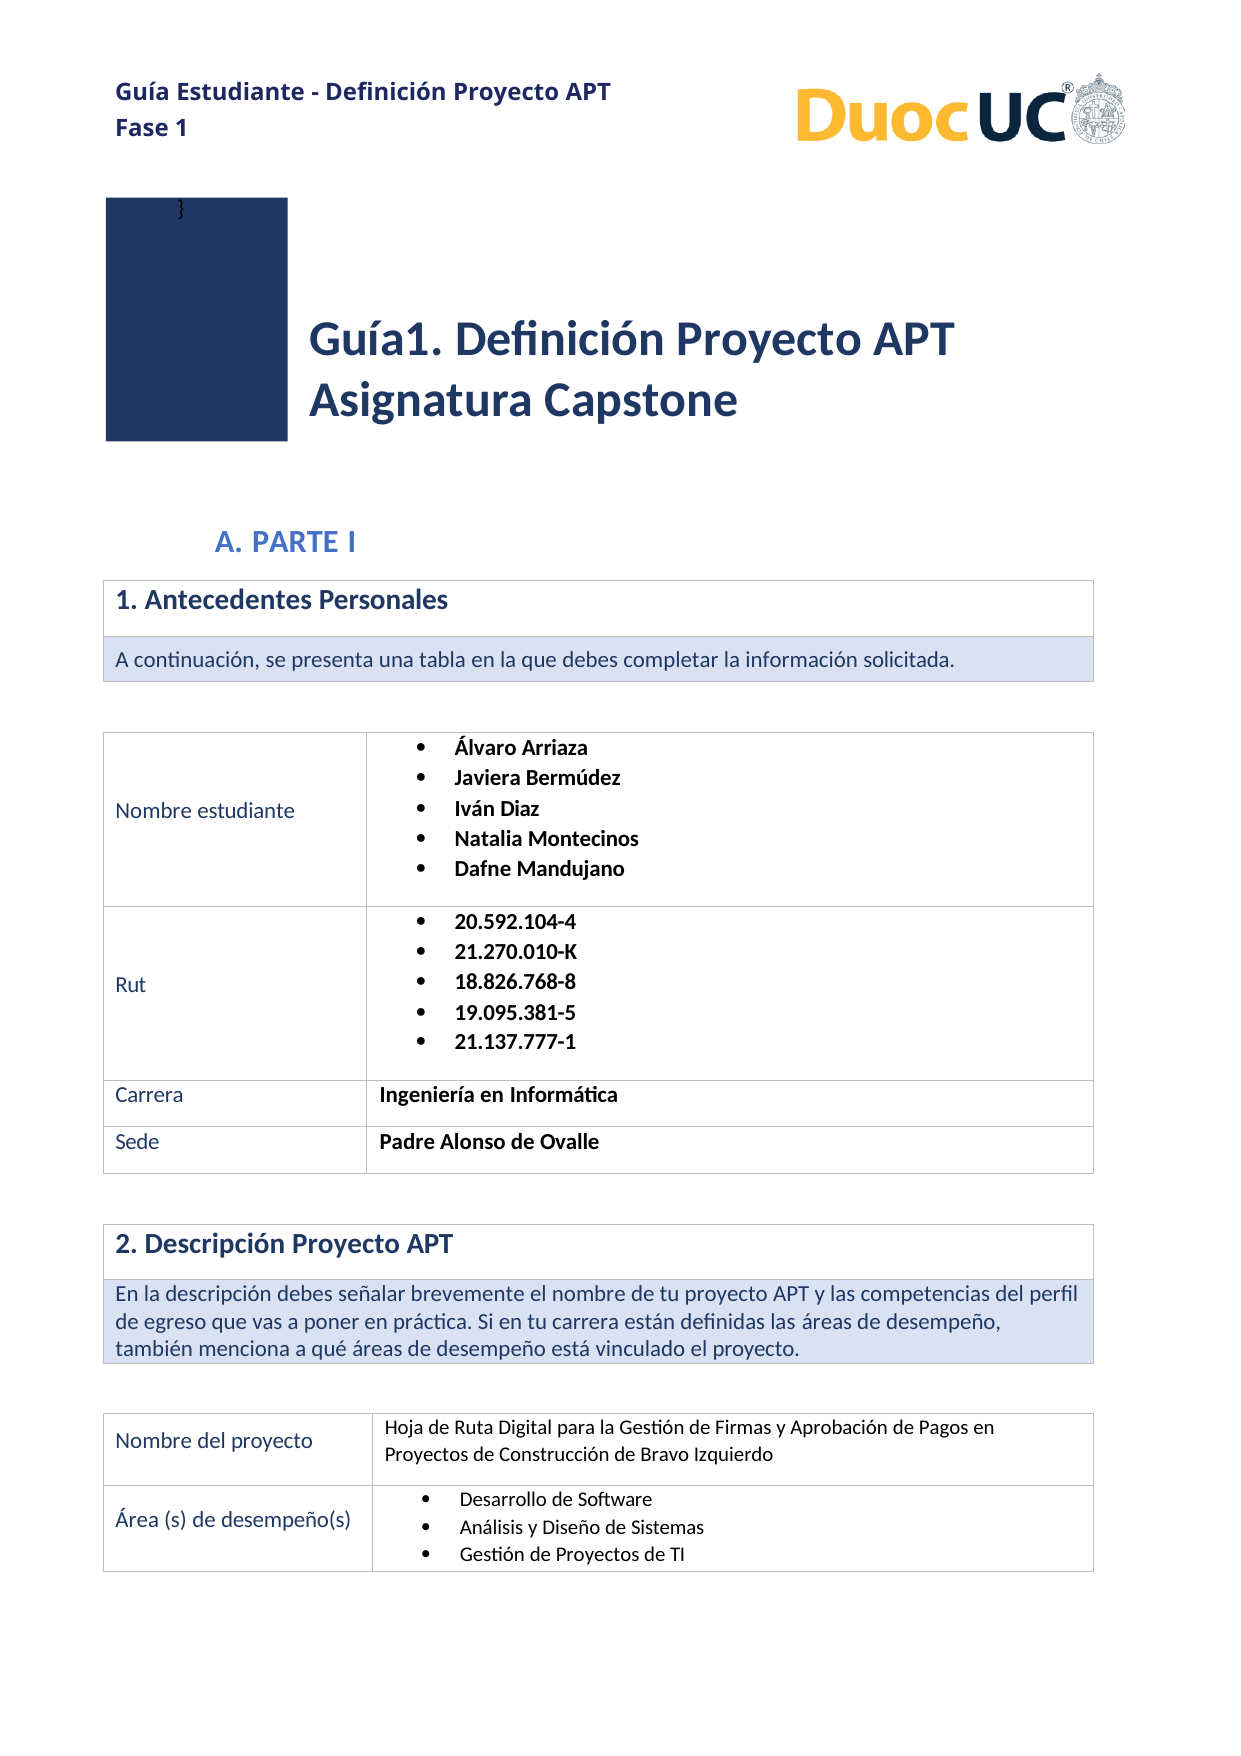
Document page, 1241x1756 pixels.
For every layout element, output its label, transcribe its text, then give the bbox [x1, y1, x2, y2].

table_header Nombre del proyecto [104, 1414, 372, 1484]
table_cell En la descripción debes señalar brevemente el nombre de tu proyecto APT y las competencias del perfil de egreso que vas a poner en práctica. Si en tu carrera están definidas las áreas de desempeño, también menciona a qué áreas de desempeño está vinculado el proyecto. [104, 1280, 1093, 1363]
table_cell Desarrollo de Software Análisis y Diseño de Sistemas Gestión de Proyectos de TI [373, 1486, 1093, 1571]
table_header 2. Descripción Proyecto APT [104, 1225, 1093, 1279]
table_header 1. Antecedentes Personales [104, 581, 1093, 636]
table_cell 20.592.104-4 21.270.010-K 18.826.768-8 19.095.381-5 21.137.777-1 [367, 907, 1093, 1079]
table_cell Área (s) de desempeño(s) [104, 1486, 372, 1571]
table_header Hoja de Ruta Digital para la Gestión de Firmas y Aprobación de Pagos en Proyectos de Construcción de Bravo Izquierdo [373, 1414, 1093, 1484]
table_cell Rut [104, 907, 366, 1079]
table_cell Ingeniería en Informática [367, 1081, 1093, 1126]
table_cell A continuación, se presenta una tabla en la que debes completar la información solicitada. [104, 637, 1093, 681]
picture [797, 73, 1125, 144]
table_cell Padre Alonso de Ovalle [367, 1127, 1093, 1173]
table_header Álvaro Arriaza Javiera Bermúdez Iván Diaz Natalia Montecinos Dafne Mandujano [367, 733, 1093, 906]
table_cell Sede [104, 1127, 366, 1173]
table_cell Carrera [104, 1081, 366, 1126]
title Guía1. Definición Proyecto APT Asignatura Capstone [309, 306, 1069, 428]
list PARTE I [214, 521, 1209, 561]
table_header Nombre estudiante [104, 733, 366, 906]
